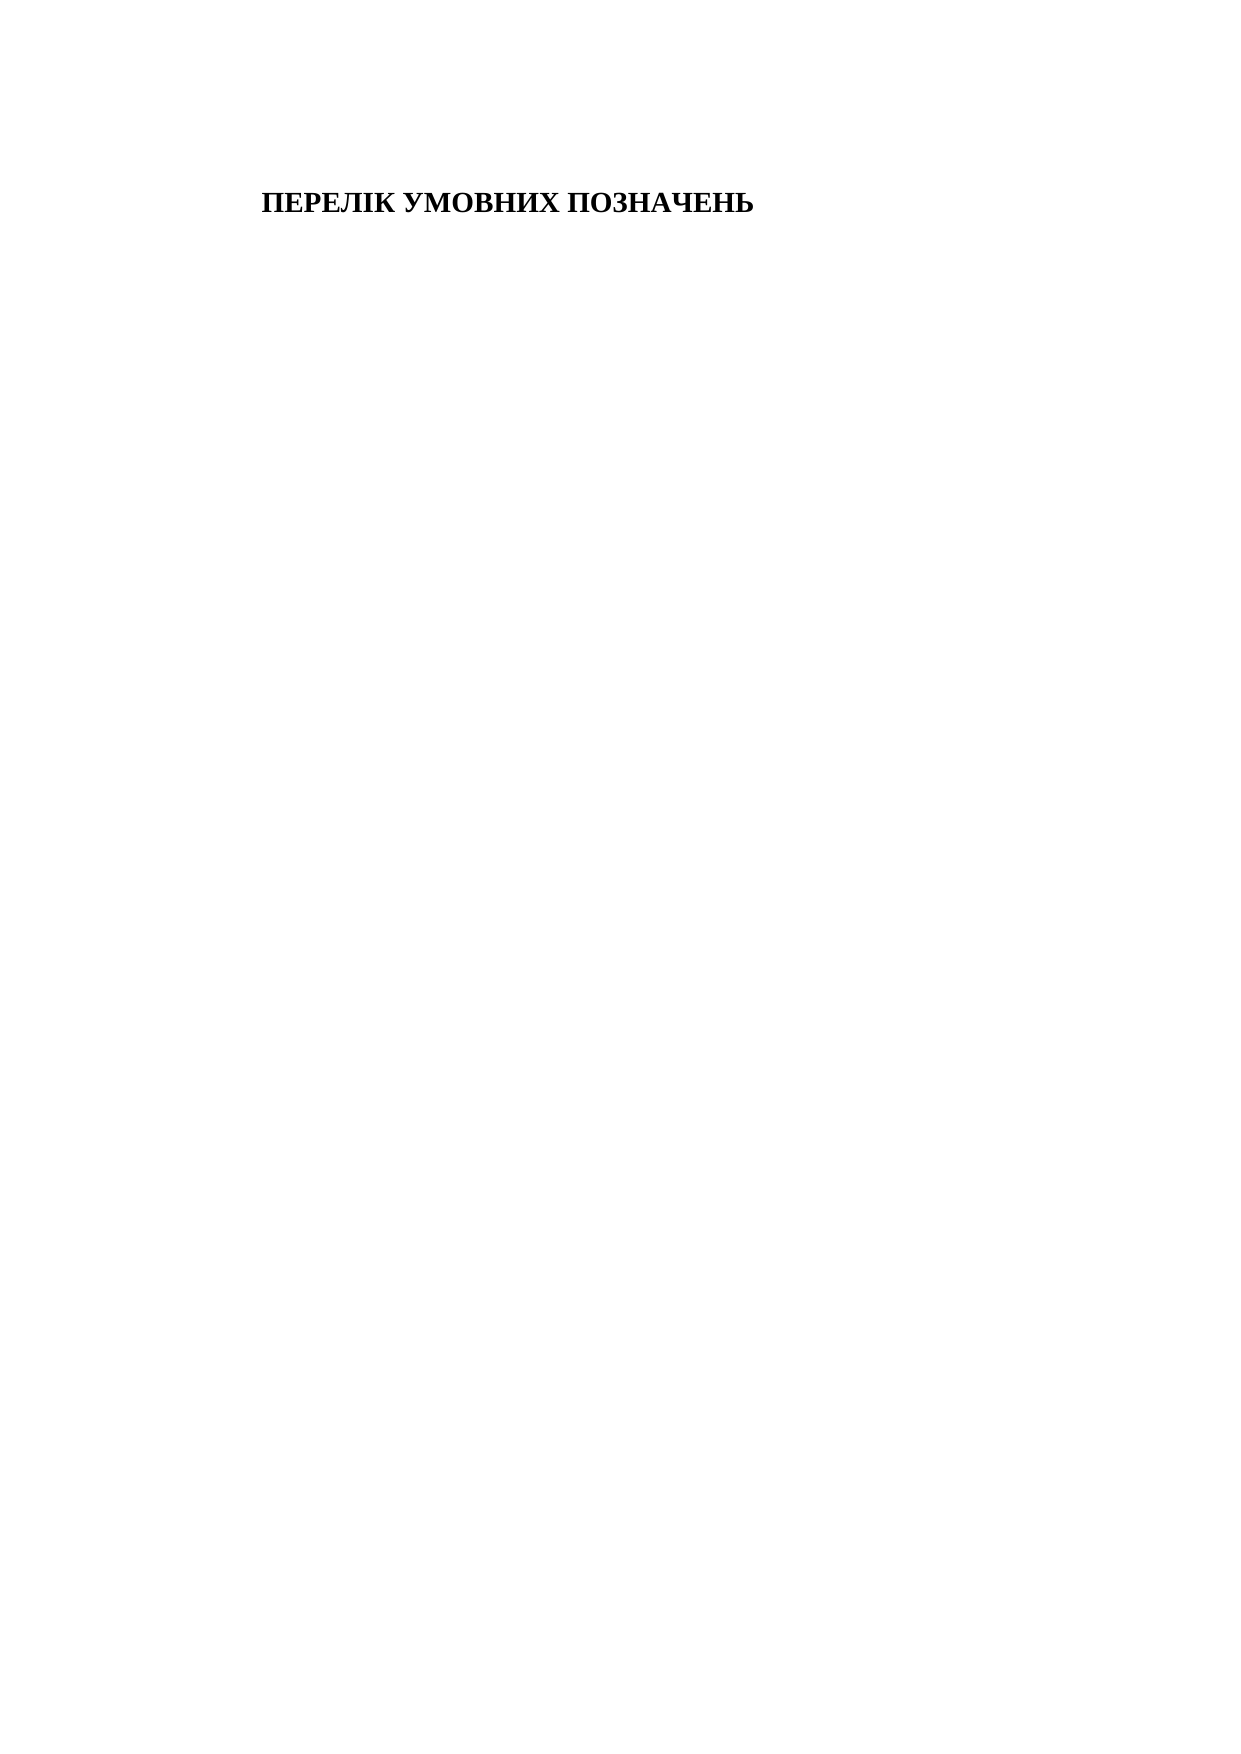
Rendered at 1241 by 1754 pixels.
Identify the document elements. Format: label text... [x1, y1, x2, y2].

subtitle ПЕРЕЛІК УМОВНИХ ПОЗНАЧЕНЬ [187, 185, 1053, 219]
